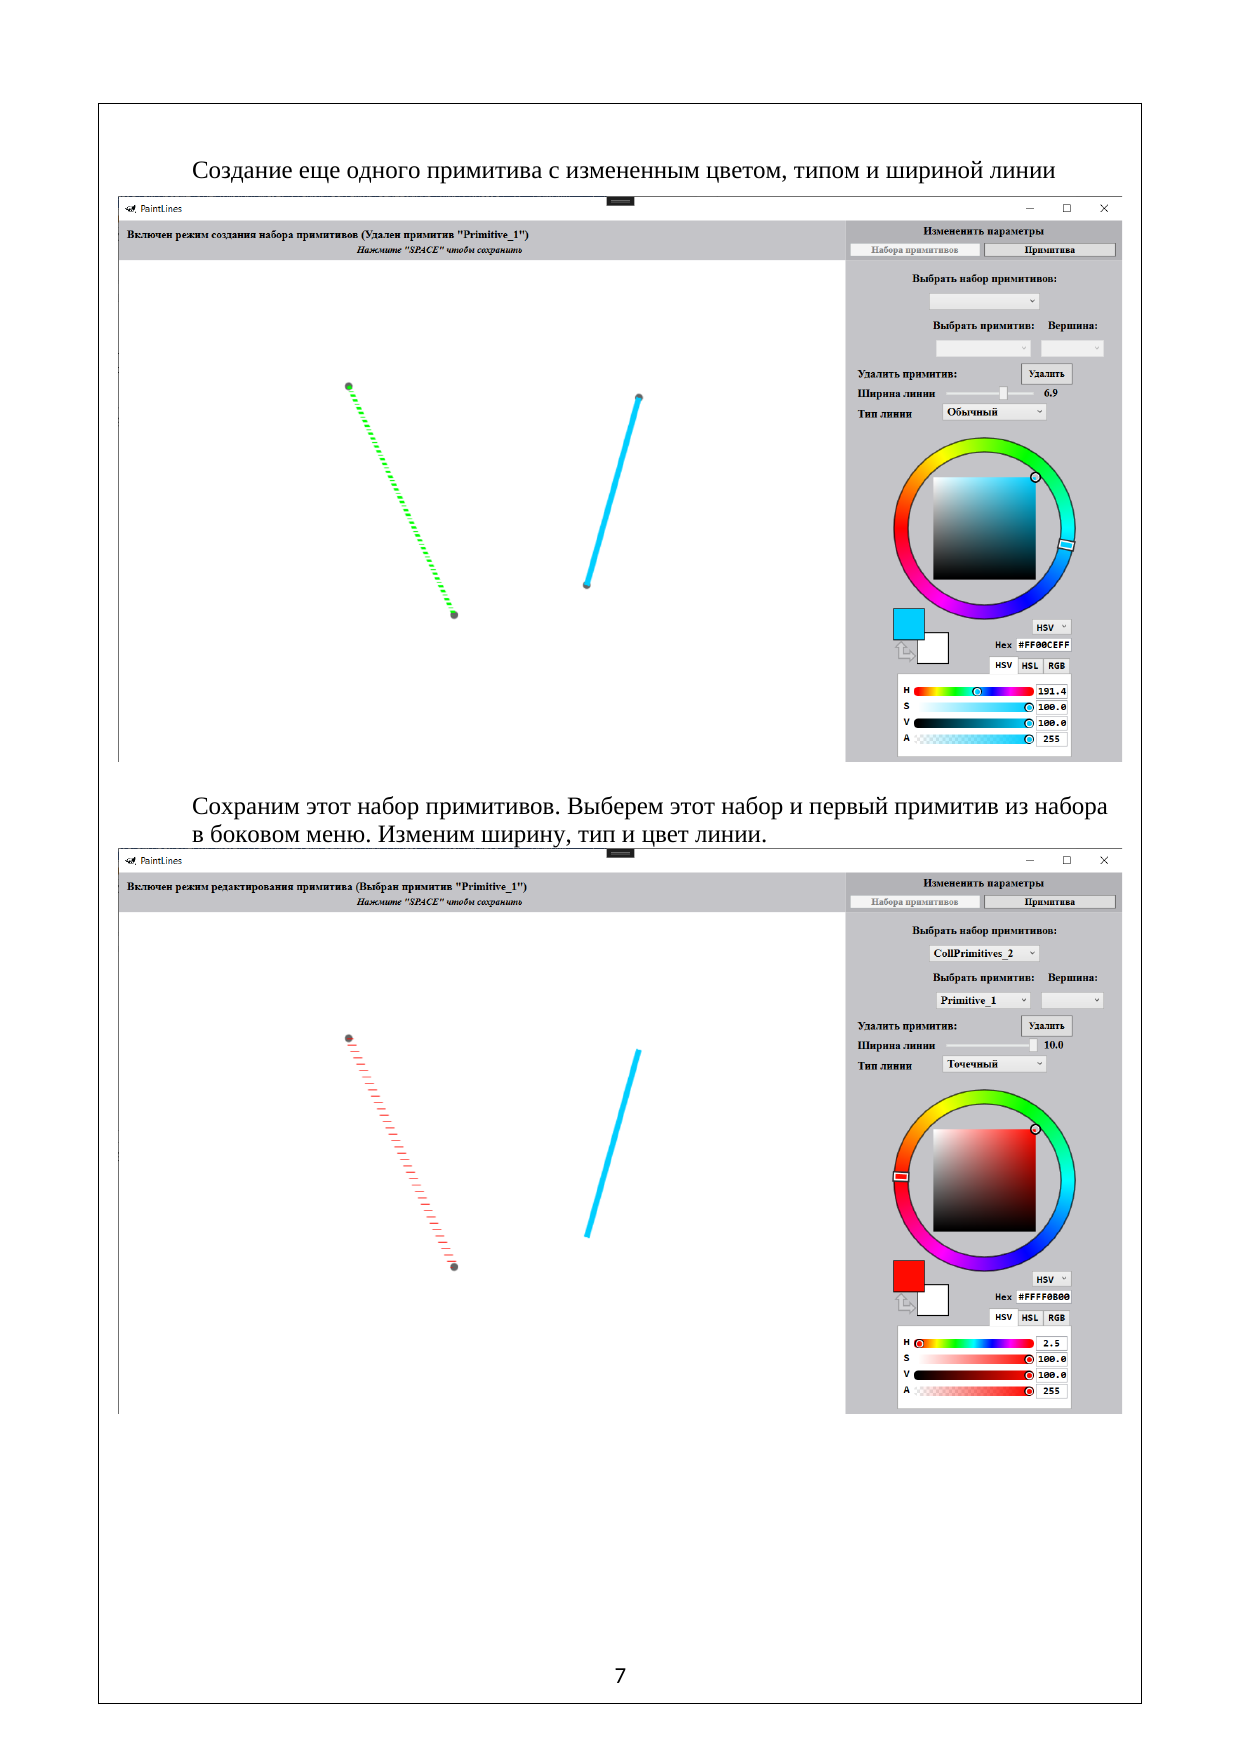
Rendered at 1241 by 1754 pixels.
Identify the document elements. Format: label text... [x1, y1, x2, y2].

picture [118, 848, 1123, 1414]
text Сохраним этот набор примитивов. Выберем этот набор и первый примитив из набора в боковом меню. Изменим ширину, тип и цвет линии. [192, 791, 1122, 848]
picture [118, 196, 1123, 762]
list Создание еще одного примитива с измененным цветом, типом и шириной линии [192, 156, 1122, 184]
